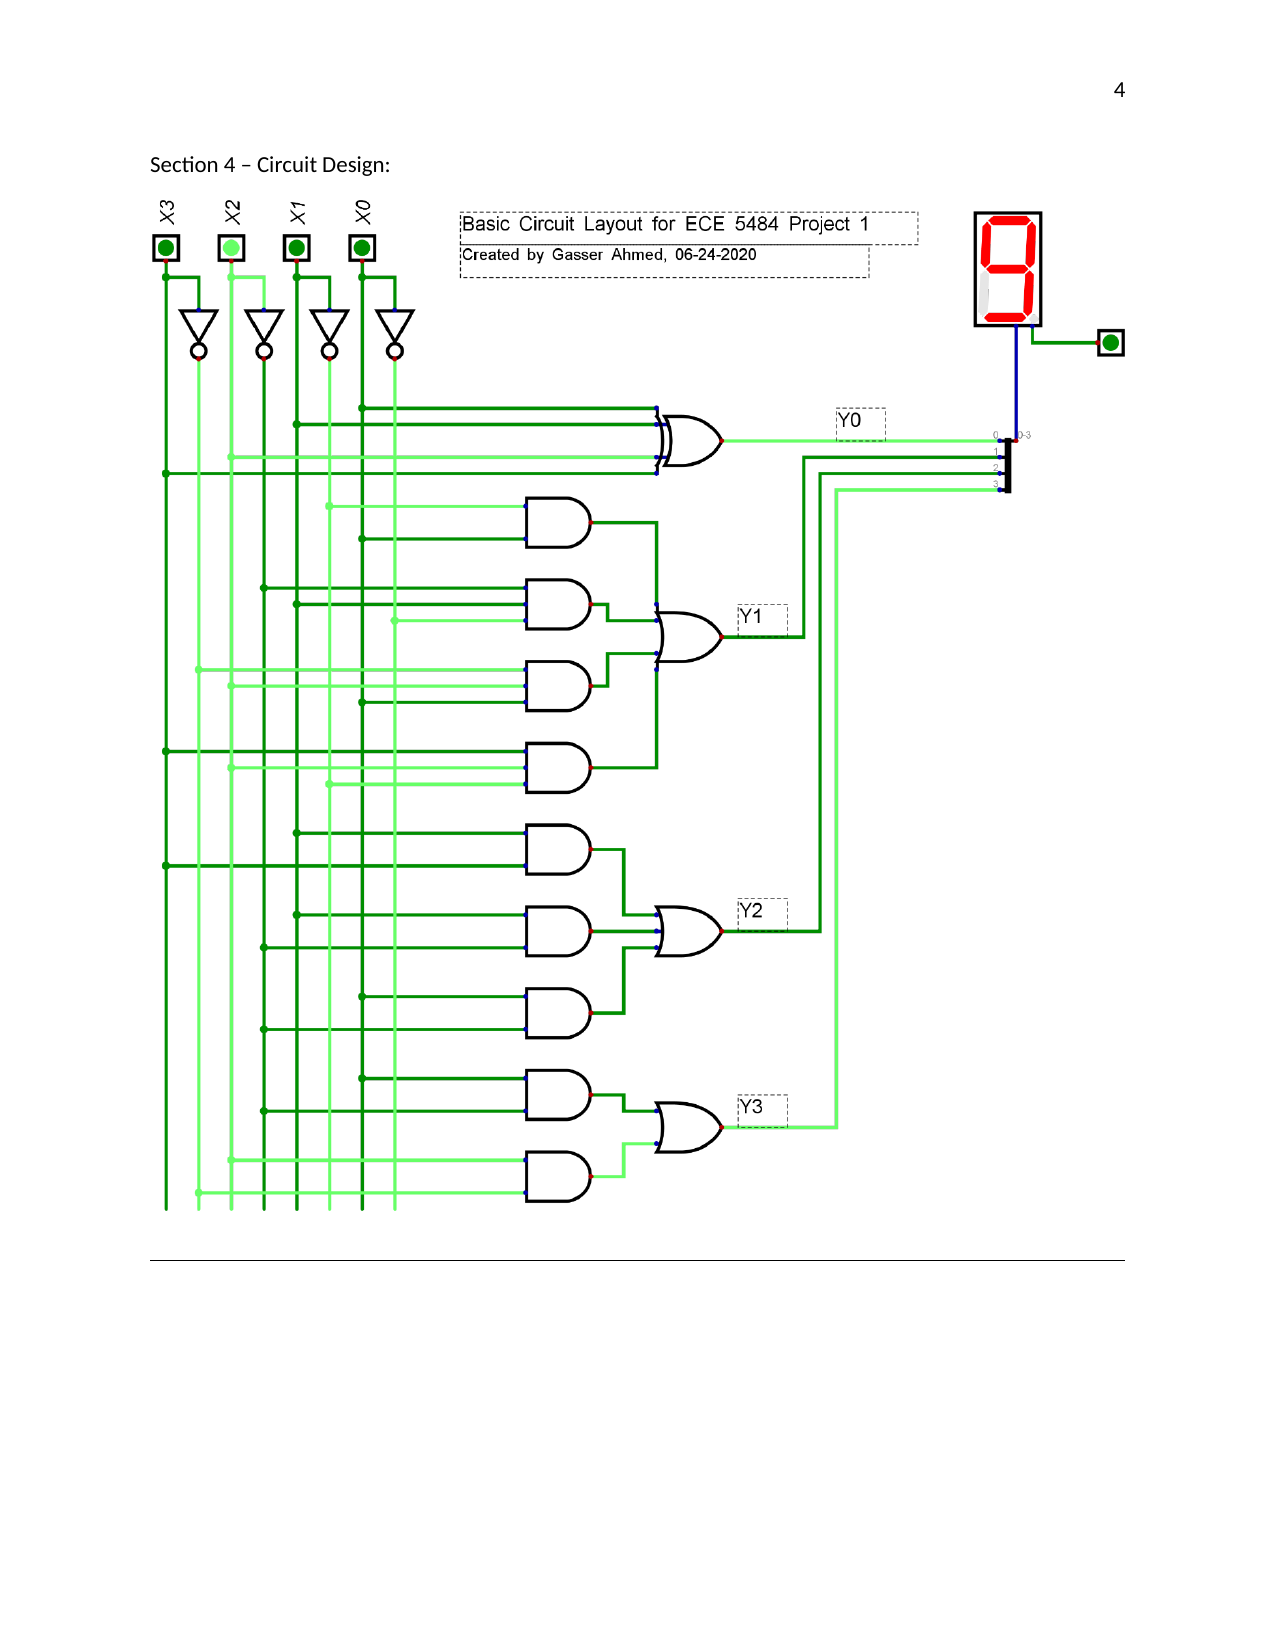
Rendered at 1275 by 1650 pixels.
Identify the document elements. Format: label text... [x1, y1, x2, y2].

picture [150, 196, 1125, 1212]
text Section 4 – Circuit Design: [150, 150, 1125, 178]
